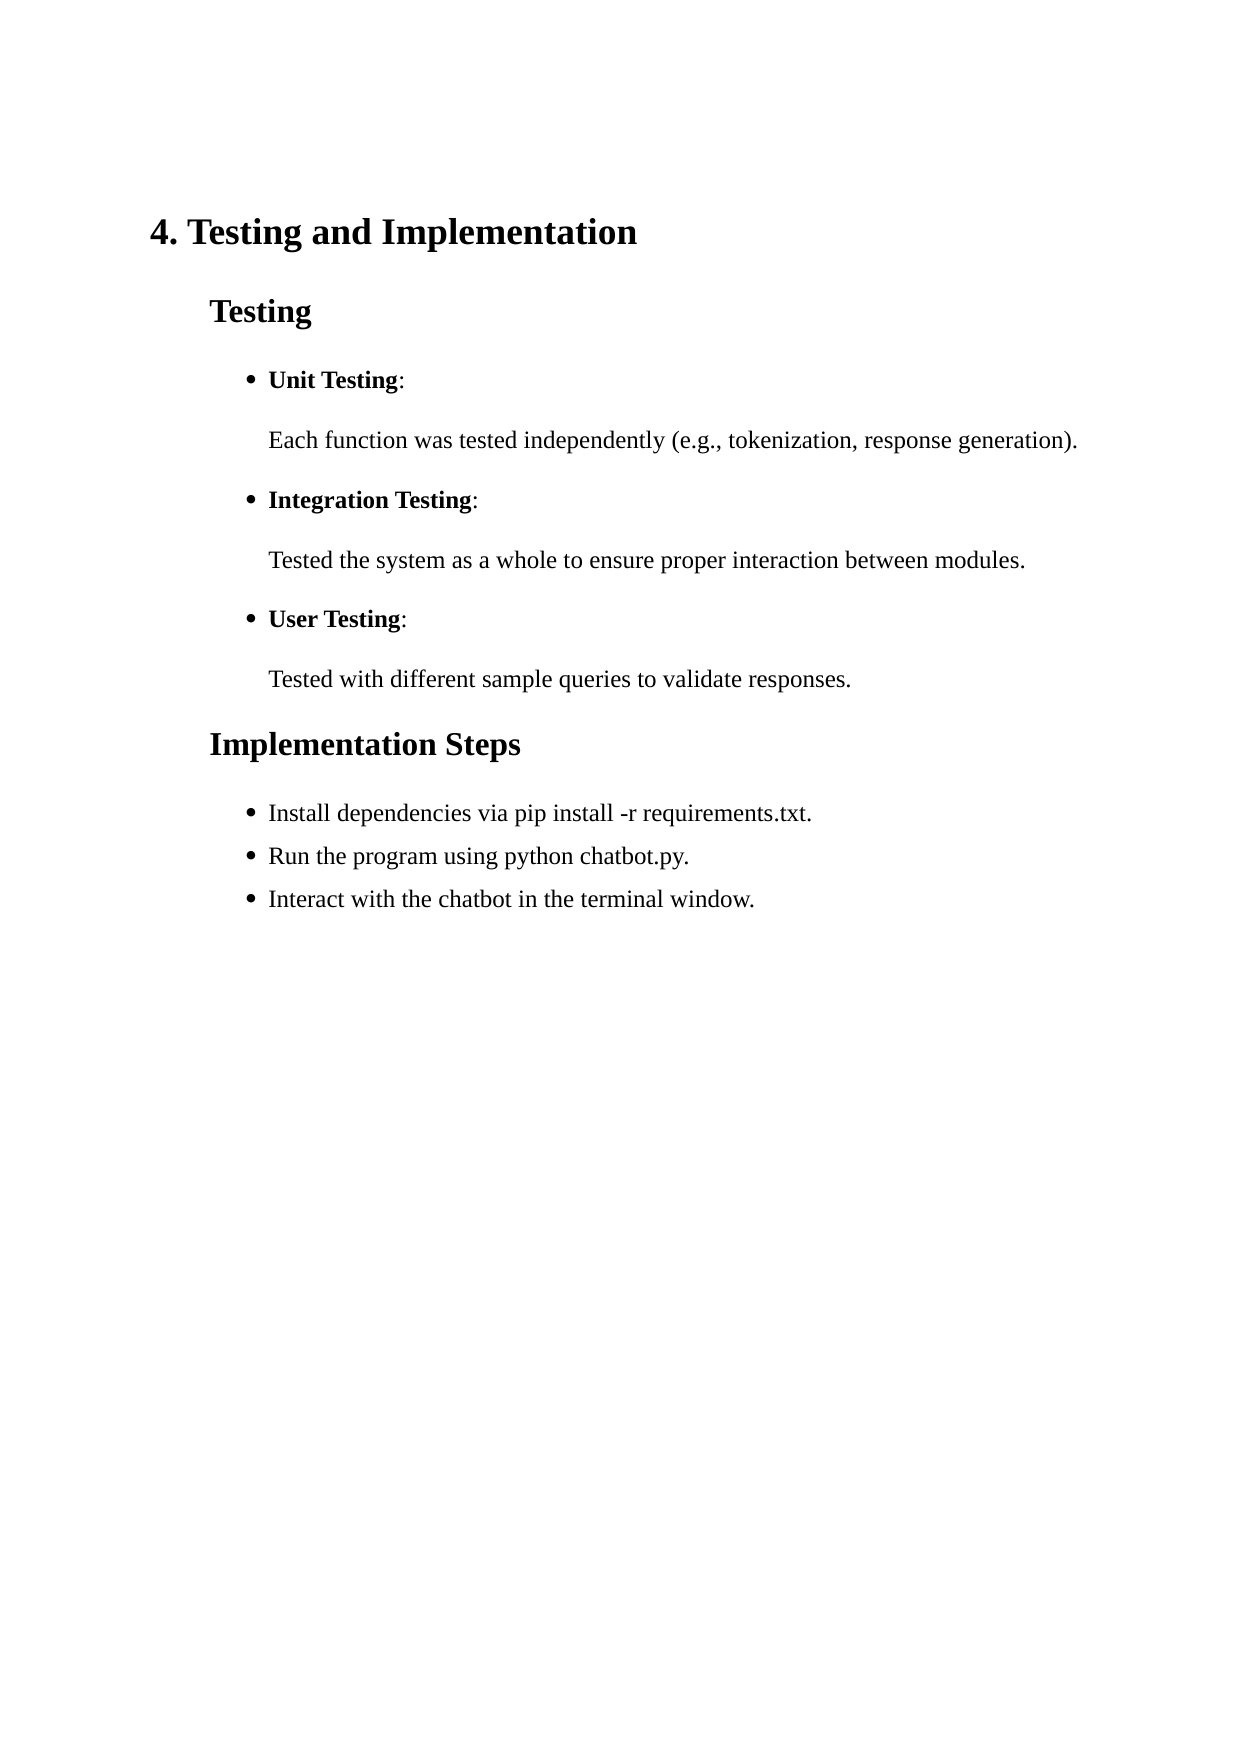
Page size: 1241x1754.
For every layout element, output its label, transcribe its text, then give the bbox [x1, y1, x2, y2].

text Tested the system as a whole to ensure proper interaction between modules. [209, 545, 1090, 573]
list Run the program using python chatbot.py. [247, 841, 1090, 870]
text Each function was tested independently (e.g., tokenization, response generation). [209, 425, 1090, 454]
text Tested with different sample queries to validate responses. [209, 664, 1090, 693]
text Testing [209, 291, 1090, 329]
list Integration Testing: [247, 485, 1090, 514]
list Unit Testing: [247, 365, 1090, 394]
list Install dependencies via pip install -r requirements.txt. [247, 798, 1090, 827]
list Interact with the chatbot in the terminal window. [247, 884, 1090, 913]
text 4. Testing and Implementation [150, 210, 1090, 253]
text Implementation Steps [209, 724, 1090, 762]
list User Testing: [247, 604, 1090, 633]
